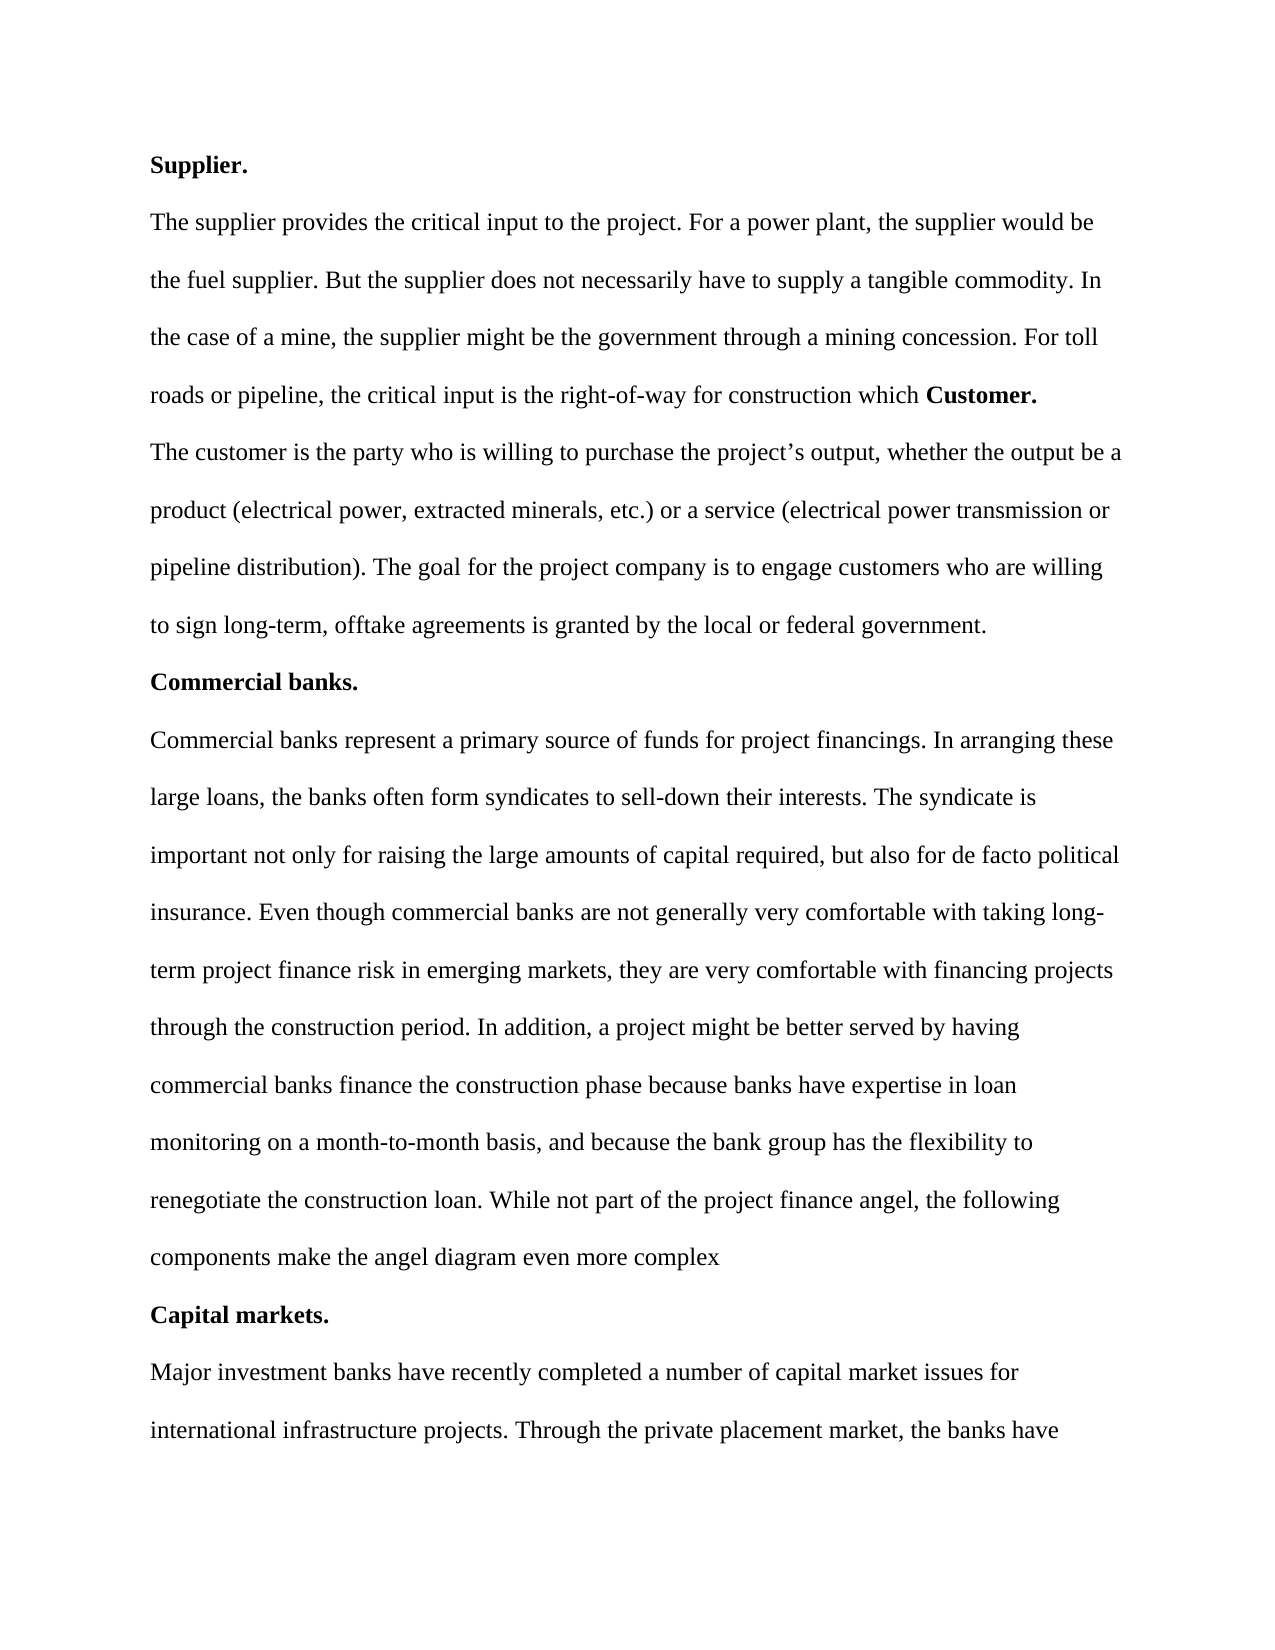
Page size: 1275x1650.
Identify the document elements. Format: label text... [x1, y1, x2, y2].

text Commercial banks represent a primary source of funds for project financings. In arranging these large loans, the banks often form syndicates to sell-down their interests. The syndicate is important not only for raising the large amounts of capital required, but also for de facto political insurance. Even though commercial banks are not generally very comfortable with taking long-term project finance risk in emerging markets, they are very comfortable with financing projects through the construction period. In addition, a project might be better served by having commercial banks finance the construction phase because banks have expertise in loan monitoring on a month-to-month basis, and because the bank group has the flexibility to renegotiate the construction loan. While not part of the project finance angel, the following components make the angel diagram even more complex [150, 725, 1125, 1271]
text Commercial banks. [150, 667, 1125, 696]
text Supplier. [150, 150, 1125, 179]
text The supplier provides the critical input to the project. For a power plant, the supplier would be the fuel supplier. But the supplier does not necessarily have to supply a tangible commodity. In the case of a mine, the supplier might be the government through a mining concession. For toll roads or pipeline, the critical input is the right-of-way for construction which Customer. [150, 207, 1125, 409]
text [150, 1357, 1125, 1444]
text Capital markets. [150, 1300, 1125, 1329]
text The customer is the party who is willing to purchase the project’s output, whether the output be a product (electrical power, extracted minerals, etc.) or a service (electrical power transmission or pipeline distribution). The goal for the project company is to engage customers who are willing to sign long-term, offtake agreements is granted by the local or federal government. [150, 437, 1125, 639]
